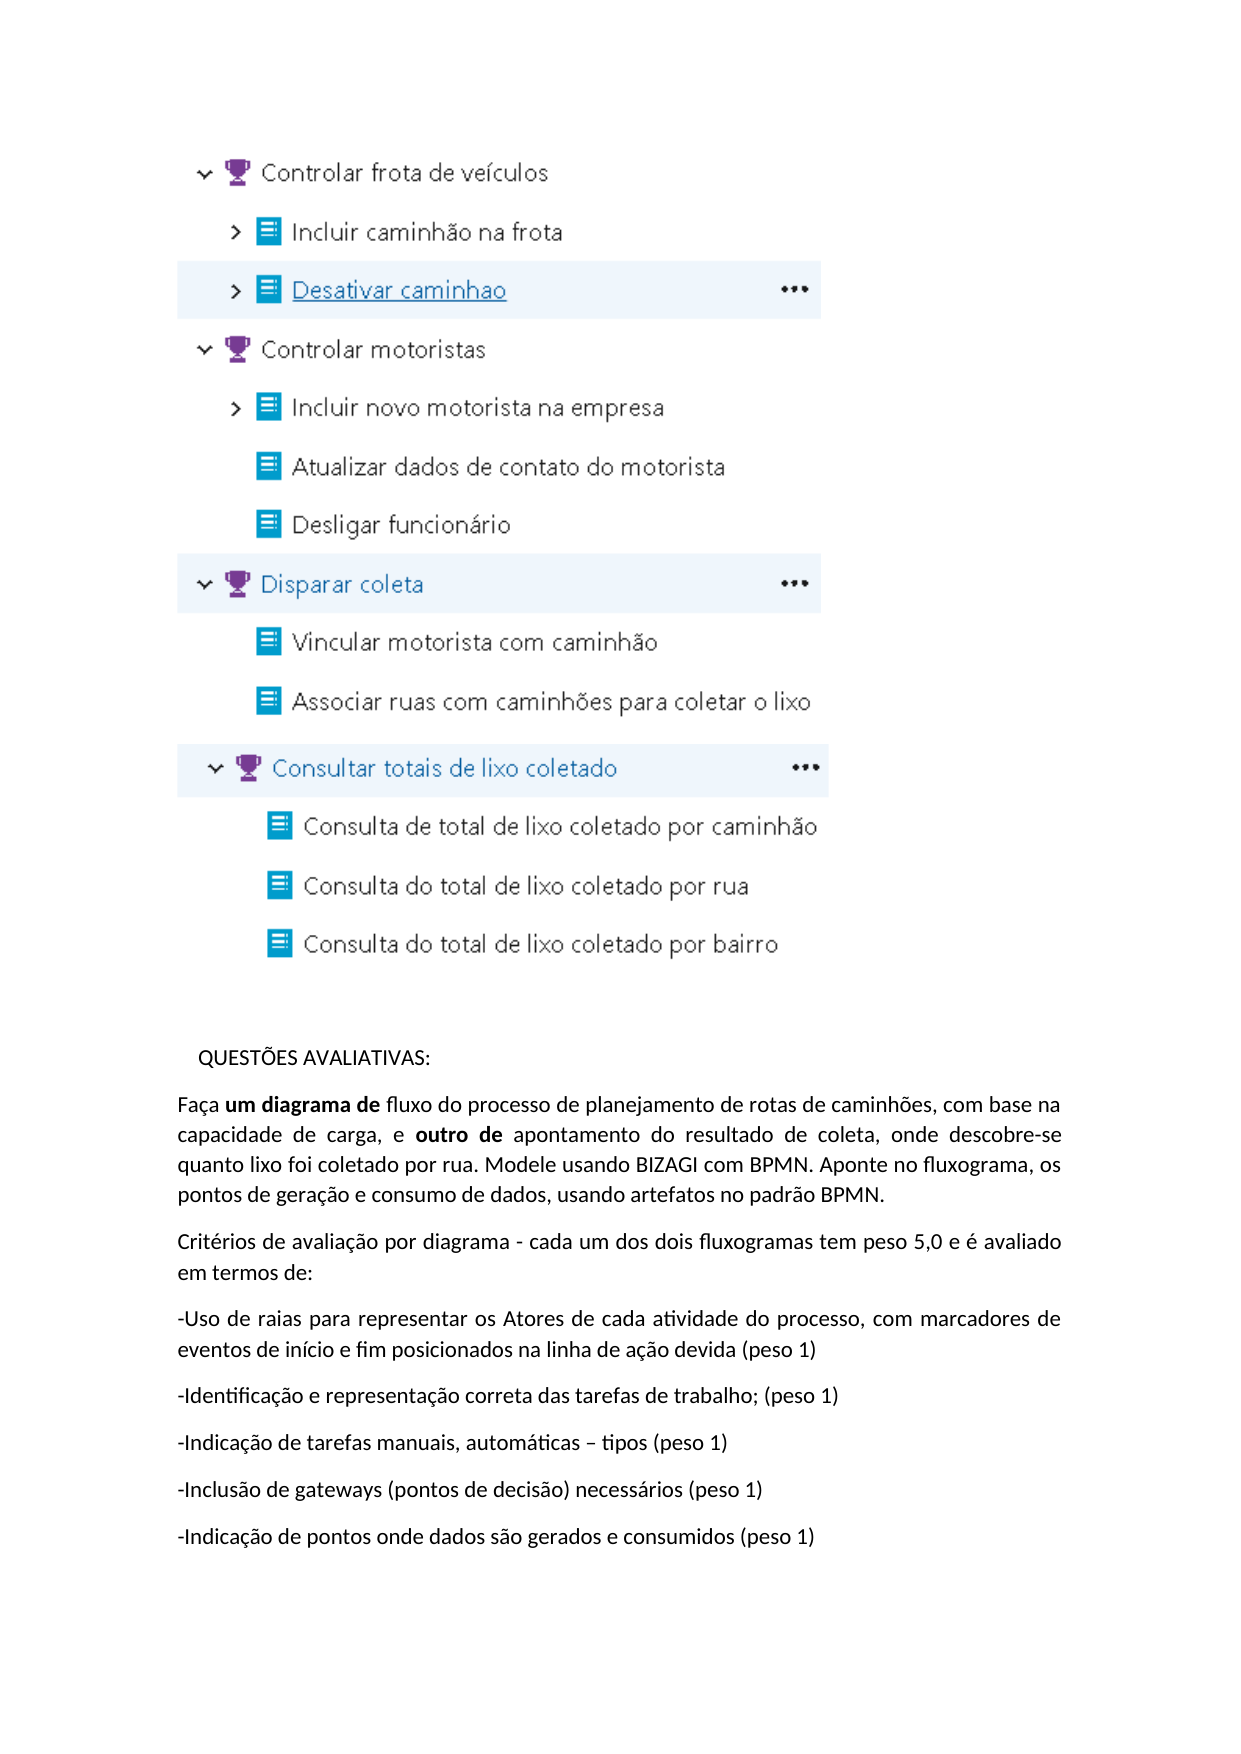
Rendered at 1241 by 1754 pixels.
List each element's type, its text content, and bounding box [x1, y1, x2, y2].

text -Identificação e representação correta das tarefas de trabalho; (peso 1) [177, 1382, 1063, 1410]
text QUESTÕES AVALIATIVAS: [177, 1043, 1063, 1071]
text -Indicação de tarefas manuais, automáticas – tipos (peso 1) [177, 1428, 1063, 1457]
picture [177, 147, 821, 726]
text -Indicação de pontos onde dados são gerados e consumidos (peso 1) [177, 1522, 1063, 1550]
picture [177, 744, 829, 978]
text Critérios de avaliação por diagrama - cada um dos dois fluxogramas tem peso 5,0 e é avaliado em termos de: [177, 1227, 1063, 1286]
text -Uso de raias para representar os Atores de cada atividade do processo, com marcadores de eventos de início e fim posicionados na linha de ação devida (peso 1) [177, 1304, 1063, 1363]
text Faça um diagrama de fluxo do processo de planejamento de rotas de caminhões, com base na capacidade de carga, e outro de apontamento do resultado de coleta, onde descobre-se quanto lixo foi coletado por rua. Modele usando BIZAGI com BPMN. Aponte no fluxograma, os pontos de geração e consumo de dados, usando artefatos no padrão BPMN. [177, 1090, 1063, 1209]
text -Inclusão de gateways (pontos de decisão) necessários (peso 1) [177, 1475, 1063, 1503]
